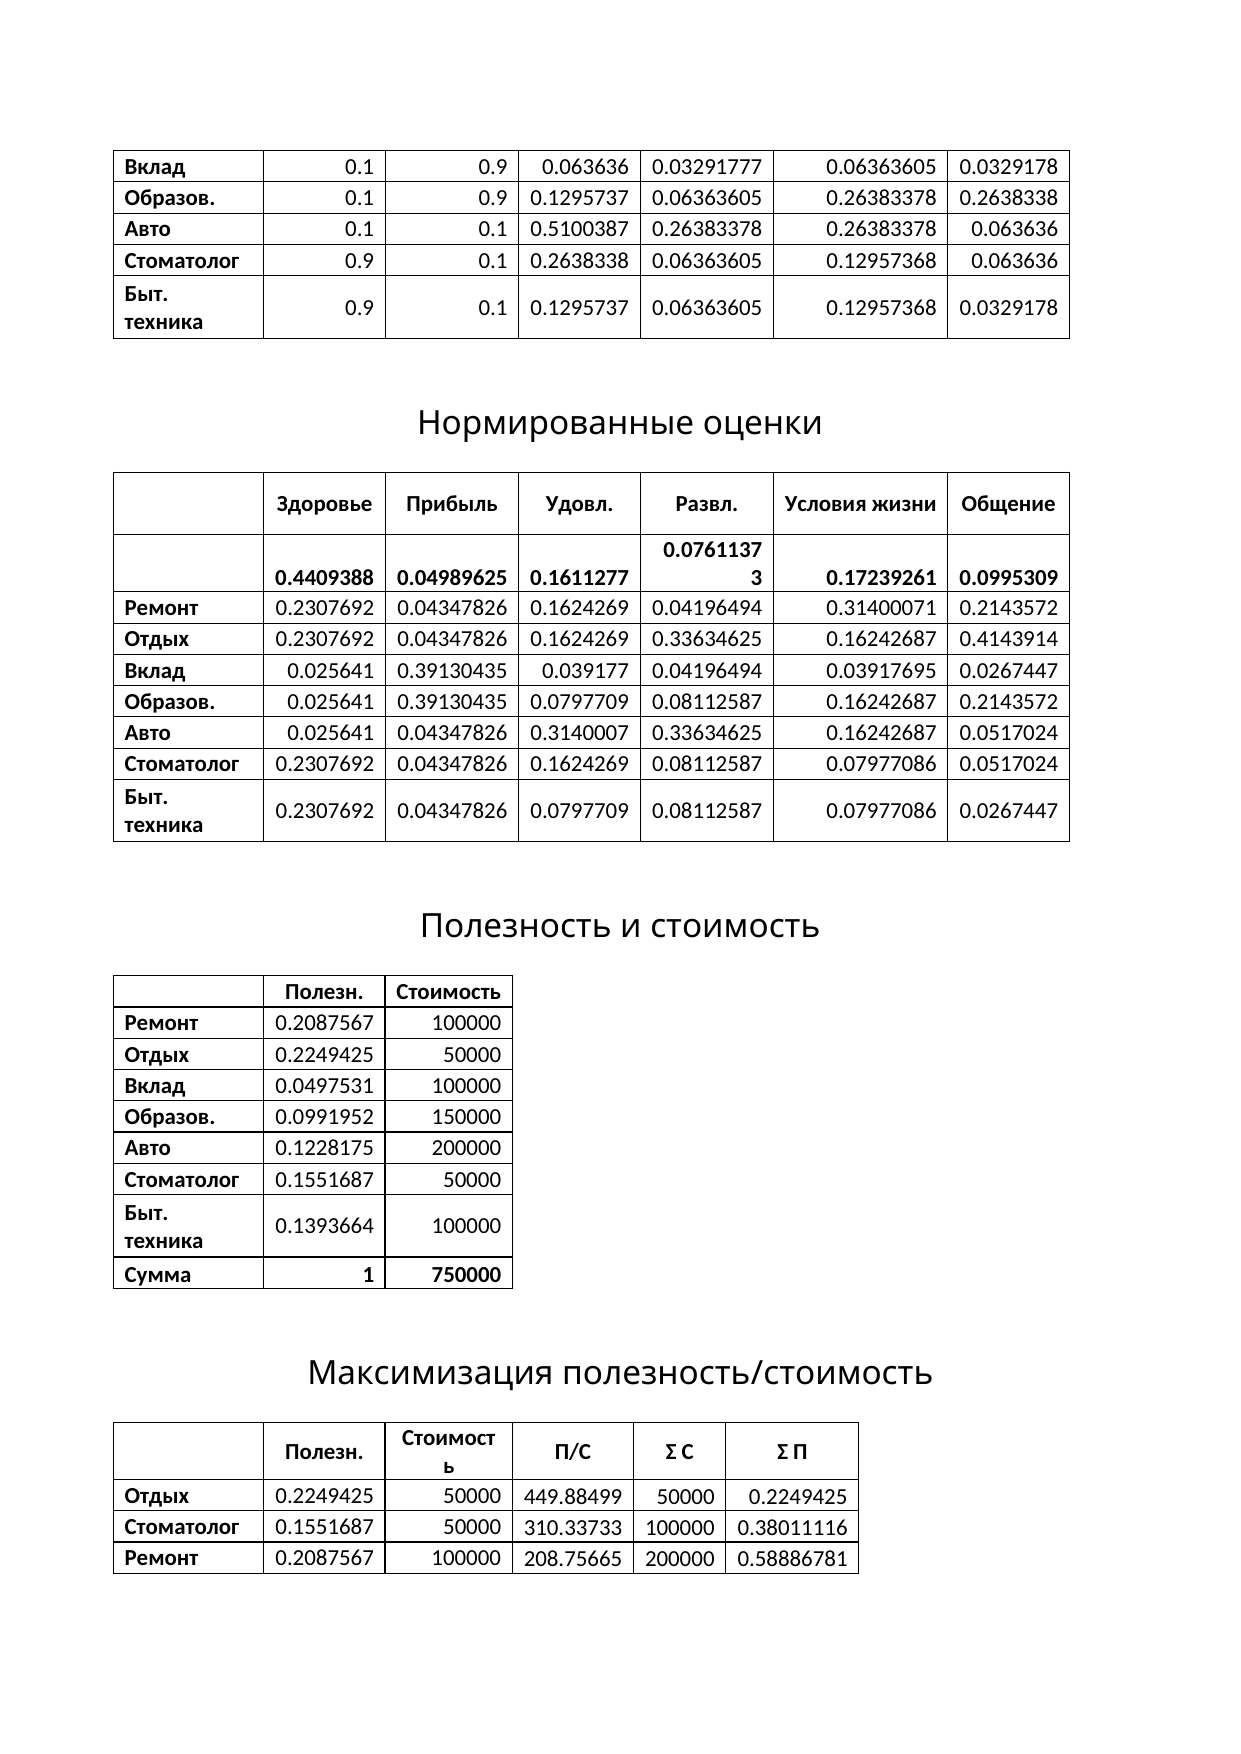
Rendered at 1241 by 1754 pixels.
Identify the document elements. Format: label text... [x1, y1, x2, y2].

table_cell 1 [264, 1258, 384, 1288]
table_cell 0.39130435 [386, 686, 518, 716]
table_cell 0.0329178 [948, 151, 1069, 181]
table_cell 0.33634625 [641, 717, 773, 747]
table_cell 150000 [386, 1101, 512, 1131]
table_cell 0.1624269 [519, 624, 640, 654]
table_header Σ П [726, 1423, 858, 1479]
table_cell 0.04347826 [386, 624, 518, 654]
table_cell 0.2638338 [519, 245, 640, 275]
table_cell 0.03917695 [774, 655, 947, 685]
table_cell 449.88499 [513, 1480, 633, 1510]
table_cell Ремонт [114, 1008, 263, 1038]
table_cell 0.08112587 [641, 686, 773, 716]
table_cell 0.4143914 [948, 624, 1069, 654]
table_cell 0.2087567 [264, 1543, 384, 1573]
table_cell Отдых [114, 1039, 263, 1069]
table_cell 0.0267447 [948, 780, 1069, 841]
table_cell Ремонт [114, 592, 263, 622]
table_cell 100000 [386, 1070, 512, 1100]
table_cell 0.26383378 [774, 182, 947, 212]
table_cell 0.06363605 [641, 276, 773, 337]
table_cell 0.12957368 [774, 276, 947, 337]
table_cell 0.1 [264, 151, 385, 181]
table_cell 0.04196494 [641, 592, 773, 622]
table_cell 0.04347826 [386, 780, 518, 841]
table_cell 0.07977086 [774, 749, 947, 779]
table_cell 0.1228175 [264, 1133, 384, 1163]
table_cell 0.2249425 [264, 1480, 384, 1510]
table_cell 0.2143572 [948, 592, 1069, 622]
table_cell 200000 [386, 1133, 512, 1163]
table_cell 0.08112587 [641, 749, 773, 779]
table_cell 0.063636 [948, 214, 1069, 244]
table_cell 0.025641 [264, 686, 385, 716]
table_cell 100000 [386, 1543, 512, 1573]
table_cell 0.0991952 [264, 1101, 384, 1131]
table_cell 310.33733 [513, 1511, 633, 1541]
subtitle Максимизация полезность/стоимость [112, 1349, 1128, 1394]
table_cell 0.2307692 [264, 780, 385, 841]
table_cell 0.1 [386, 214, 518, 244]
table_cell 0.0995309 [948, 535, 1069, 591]
table_cell Отдых [114, 624, 263, 654]
table_cell 0.07977086 [774, 780, 947, 841]
table_cell 0.33634625 [641, 624, 773, 654]
table_header Σ С [634, 1423, 725, 1479]
table_cell Быт. техника [114, 276, 263, 337]
table_cell 0.1 [264, 214, 385, 244]
table_cell Отдых [114, 1480, 263, 1510]
table_cell 0.1551687 [264, 1511, 384, 1541]
table_cell 0.17239261 [774, 535, 947, 591]
table_cell 0.1 [386, 245, 518, 275]
table_header П/C [513, 1423, 633, 1479]
table_cell 0.0497531 [264, 1070, 384, 1100]
table_cell 0.0517024 [948, 749, 1069, 779]
table_cell Авто [114, 717, 263, 747]
table_cell 0.9 [264, 276, 385, 337]
table_cell 0.03291777 [641, 151, 773, 181]
table_cell Вклад [114, 655, 263, 685]
table_cell 0.16242687 [774, 686, 947, 716]
table_cell 100000 [386, 1008, 512, 1038]
table_cell 0.26383378 [641, 214, 773, 244]
table_header Условия жизни [774, 473, 947, 534]
table_header Стоимость [386, 1423, 512, 1479]
table_cell 0.06363605 [774, 151, 947, 181]
table_cell Быт. техника [114, 780, 263, 841]
table_cell 0.04347826 [386, 717, 518, 747]
table_cell 0.39130435 [386, 655, 518, 685]
table_cell 50000 [386, 1480, 512, 1510]
table_cell 0.1624269 [519, 749, 640, 779]
table_cell 0.1295737 [519, 276, 640, 337]
table_cell 0.16242687 [774, 717, 947, 747]
table_cell 0.04347826 [386, 749, 518, 779]
table_cell 0.1611277 [519, 535, 640, 591]
table_cell 50000 [386, 1511, 512, 1541]
table_cell Вклад [114, 151, 263, 181]
table_cell 50000 [634, 1480, 725, 1510]
table_cell 0.2087567 [264, 1008, 384, 1038]
table_cell Стоматолог [114, 1511, 263, 1541]
table_cell 0.06363605 [641, 245, 773, 275]
table_cell 0.0267447 [948, 655, 1069, 685]
table_cell Стоматолог [114, 1164, 263, 1194]
table_header [114, 976, 263, 1006]
subtitle Полезность и стоимость [112, 902, 1128, 948]
table_cell Авто [114, 214, 263, 244]
table_cell 100000 [634, 1511, 725, 1541]
table_cell 0.31400071 [774, 592, 947, 622]
table_cell Авто [114, 1133, 263, 1163]
table_cell Образов. [114, 1101, 263, 1131]
table_cell 208.75665 [513, 1543, 633, 1573]
table_cell 0.1624269 [519, 592, 640, 622]
table_cell 0.12957368 [774, 245, 947, 275]
subtitle Нормированные оценки [112, 398, 1128, 444]
table_header [114, 1423, 263, 1479]
table_cell 0.38011116 [726, 1511, 858, 1541]
table_cell Стоматолог [114, 749, 263, 779]
table_cell 50000 [386, 1164, 512, 1194]
table_cell 0.5100387 [519, 214, 640, 244]
table_cell Быт. техника [114, 1195, 263, 1256]
table_cell 0.9 [386, 182, 518, 212]
table_cell 0.2307692 [264, 624, 385, 654]
table_cell 750000 [386, 1258, 512, 1288]
table_header Стоимость [386, 976, 512, 1006]
table_cell 0.063636 [948, 245, 1069, 275]
table_cell 0.9 [264, 245, 385, 275]
table_cell 0.2638338 [948, 182, 1069, 212]
table_cell 0.16242687 [774, 624, 947, 654]
table_cell 0.9 [386, 151, 518, 181]
table_header Удовл. [519, 473, 640, 534]
table_cell 0.06363605 [641, 182, 773, 212]
table_cell Стоматолог [114, 245, 263, 275]
table_cell 0.0517024 [948, 717, 1069, 747]
table_cell 0.3140007 [519, 717, 640, 747]
table_cell Ремонт [114, 1543, 263, 1573]
table_cell 0.2307692 [264, 749, 385, 779]
table_header Общение [948, 473, 1069, 534]
table_cell 0.025641 [264, 655, 385, 685]
table_cell 0.04347826 [386, 592, 518, 622]
table_cell 0.025641 [264, 717, 385, 747]
table_cell 0.1551687 [264, 1164, 384, 1194]
table_cell 0.2143572 [948, 686, 1069, 716]
table_cell 0.2249425 [726, 1480, 858, 1510]
table_cell 0.1 [386, 276, 518, 337]
table_cell 0.58886781 [726, 1543, 858, 1573]
table_cell 0.063636 [519, 151, 640, 181]
table_cell 0.2307692 [264, 592, 385, 622]
table_cell 0.26383378 [774, 214, 947, 244]
table_cell 0.0329178 [948, 276, 1069, 337]
table_cell Образов. [114, 182, 263, 212]
table_cell Образов. [114, 686, 263, 716]
table_cell 0.08112587 [641, 780, 773, 841]
table_cell 200000 [634, 1543, 725, 1573]
table_cell 0.04196494 [641, 655, 773, 685]
table_header Полезн. [264, 1423, 384, 1479]
table_cell 0.1295737 [519, 182, 640, 212]
table_cell 100000 [386, 1195, 512, 1256]
table_header Прибыль [386, 473, 518, 534]
table_header Здоровье [264, 473, 385, 534]
table_cell 0.4409388 [264, 535, 385, 591]
table_cell 50000 [386, 1039, 512, 1069]
table_cell 0.2249425 [264, 1039, 384, 1069]
table_cell 0.1393664 [264, 1195, 384, 1256]
table_cell [114, 535, 263, 591]
table_header Полезн. [264, 976, 384, 1006]
table_cell 0.0797709 [519, 780, 640, 841]
table_cell 0.04989625 [386, 535, 518, 591]
table_cell 0.0797709 [519, 686, 640, 716]
table_cell 0.07611373 [641, 535, 773, 591]
table_header [114, 473, 263, 534]
table_header Развл. [641, 473, 773, 534]
table_cell 0.039177 [519, 655, 640, 685]
table_cell Сумма [114, 1258, 263, 1288]
table_cell 0.1 [264, 182, 385, 212]
table_cell Вклад [114, 1070, 263, 1100]
